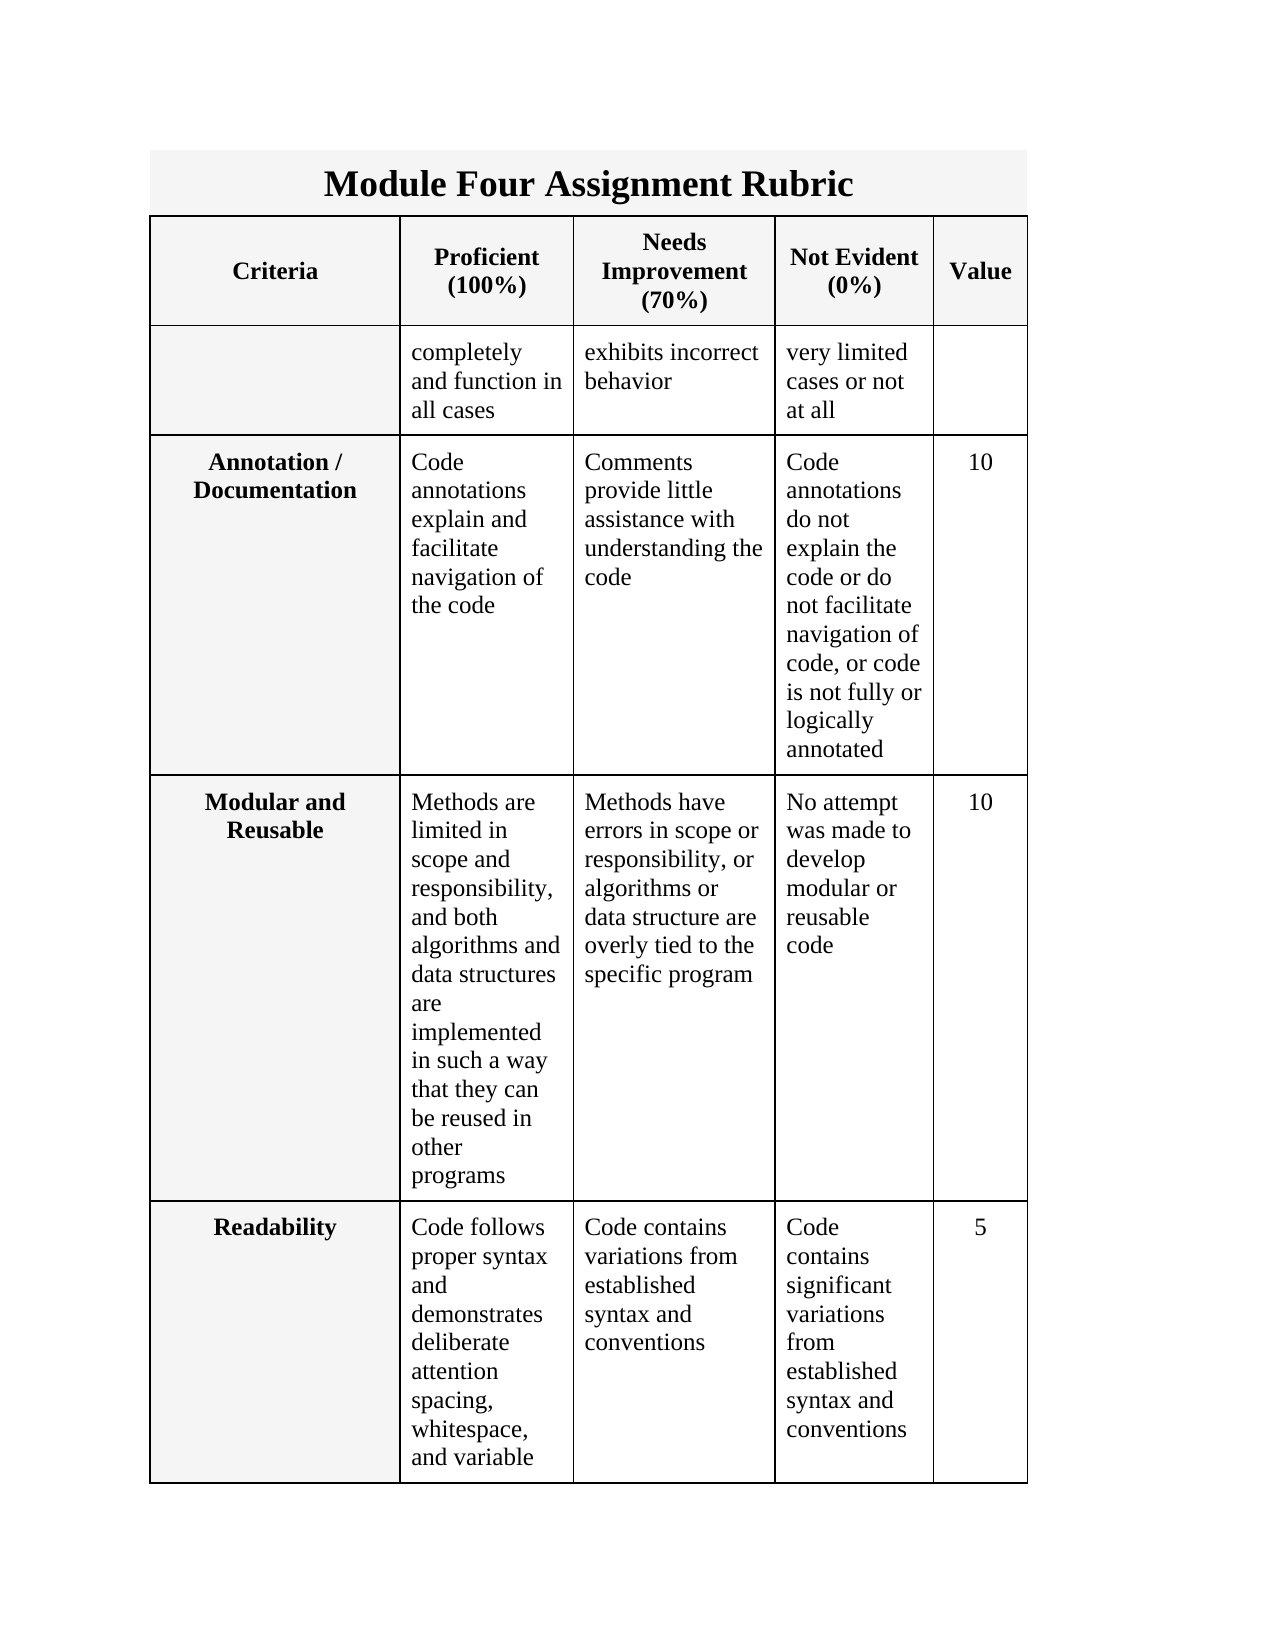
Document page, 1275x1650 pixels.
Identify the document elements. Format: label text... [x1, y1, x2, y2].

table_cell Readability [151, 1202, 399, 1482]
table_cell Methods have errors in scope or responsibility, or algorithms or data structure are overly tied to the specific program [574, 776, 774, 1200]
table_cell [401, 1202, 573, 1482]
table_cell Not Evident (0%) [776, 217, 933, 325]
table_cell Value [934, 217, 1027, 325]
table_cell 10 [934, 436, 1027, 774]
table_cell Comments provide little assistance with understanding the code [574, 436, 774, 774]
table_cell 10 [934, 776, 1027, 1200]
table_cell Needs Improvement (70%) [574, 217, 774, 325]
table_cell 20 [934, 326, 1027, 434]
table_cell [574, 1202, 774, 1482]
table_cell No attempt was made to develop modular or reusable code [776, 776, 933, 1200]
table_cell Proficient (100%) [401, 217, 573, 325]
table_cell Annotation / Documentation [151, 436, 399, 774]
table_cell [151, 326, 399, 434]
table_header Module Four Assignment Rubric [150, 150, 1027, 215]
table_cell Modular and Reusable [151, 776, 399, 1200]
table_cell 5 [934, 1202, 1027, 1482]
table_cell Methods are limited in scope and responsibility, and both algorithms and data structures are implemented in such a way that they can be reused in other programs [401, 776, 573, 1200]
table_cell Code annotations do not explain the code or do not facilitate navigation of code, or code is not fully or logically annotated [776, 436, 933, 774]
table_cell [776, 1202, 933, 1482]
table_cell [776, 326, 933, 434]
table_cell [401, 326, 573, 434]
table_cell Criteria [151, 217, 399, 325]
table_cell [574, 326, 774, 434]
table_cell Code annotations explain and facilitate navigation of the code [401, 436, 573, 774]
